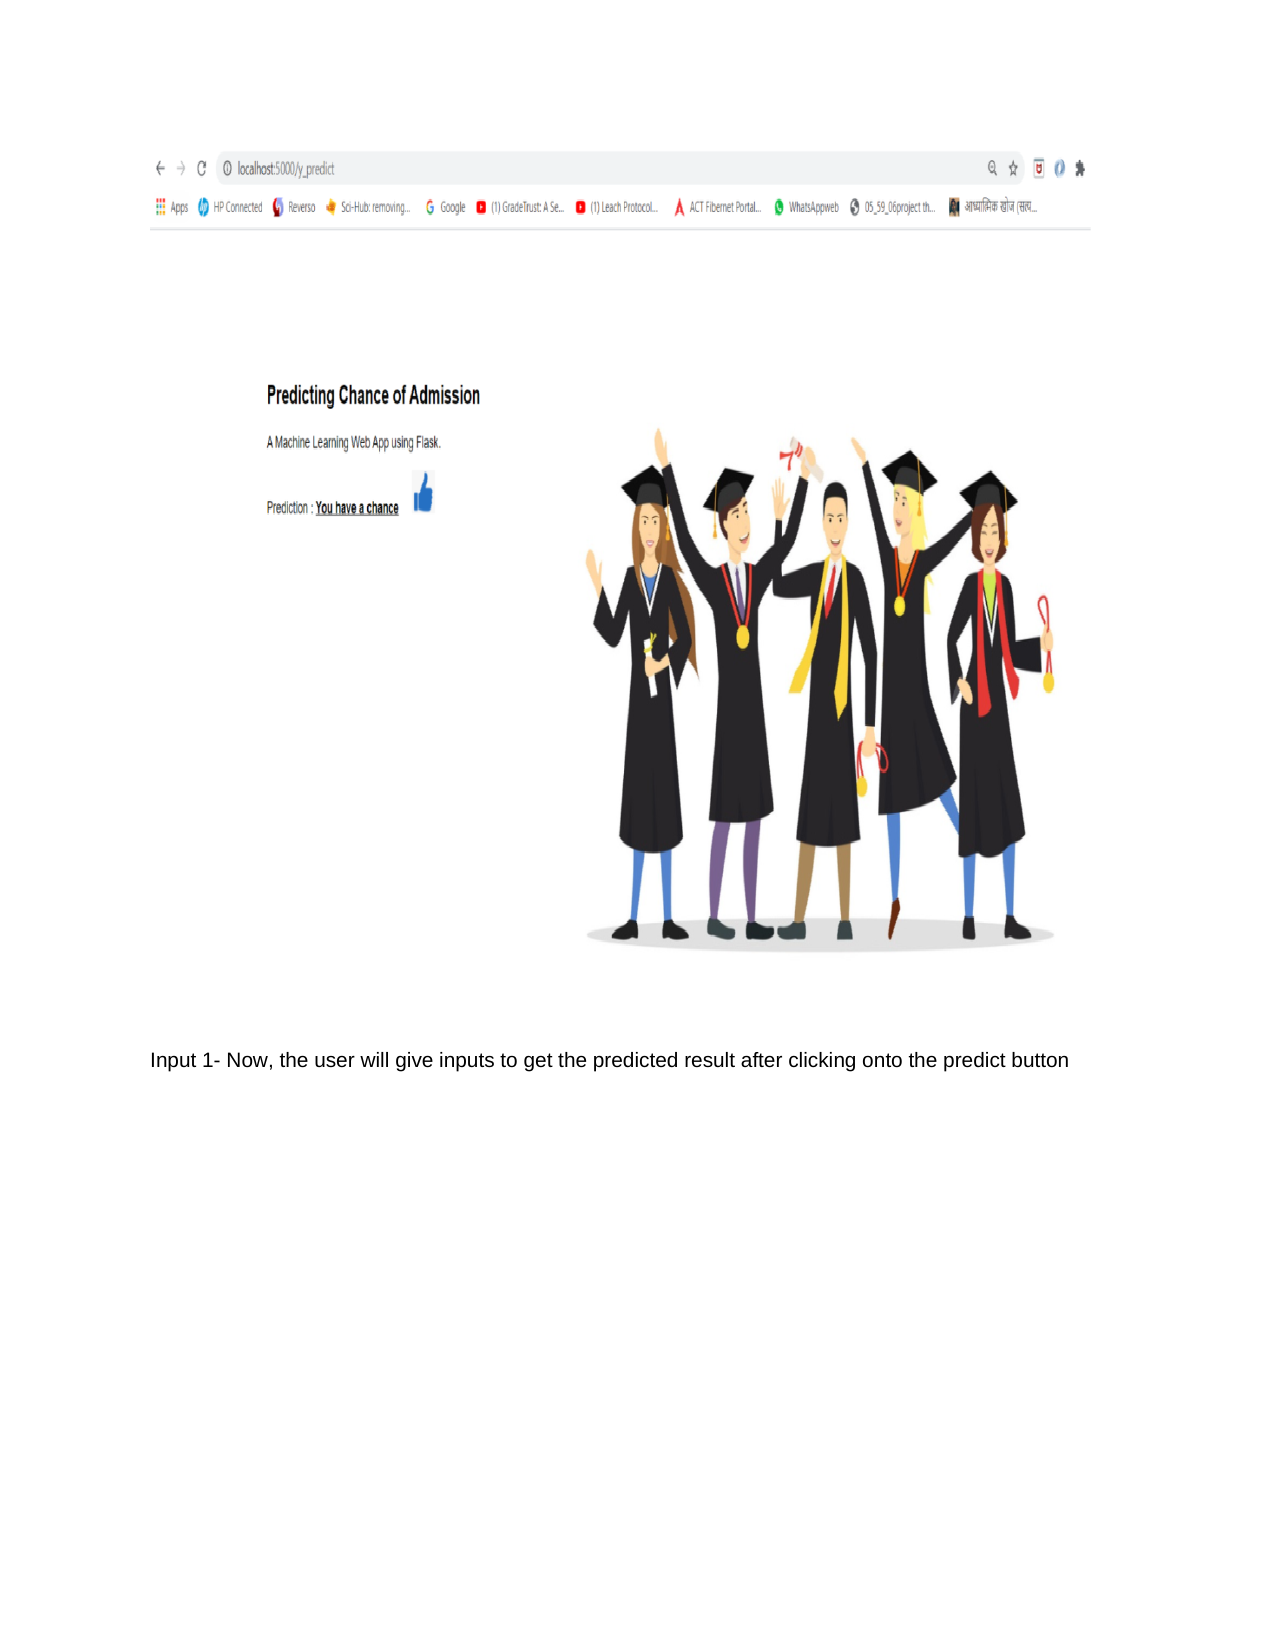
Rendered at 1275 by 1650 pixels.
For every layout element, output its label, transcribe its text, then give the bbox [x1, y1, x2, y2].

text Input 1- Now, the user will give inputs to get the predicted result after clicking onto the predict button [150, 1048, 1125, 1072]
picture [150, 150, 1091, 1021]
